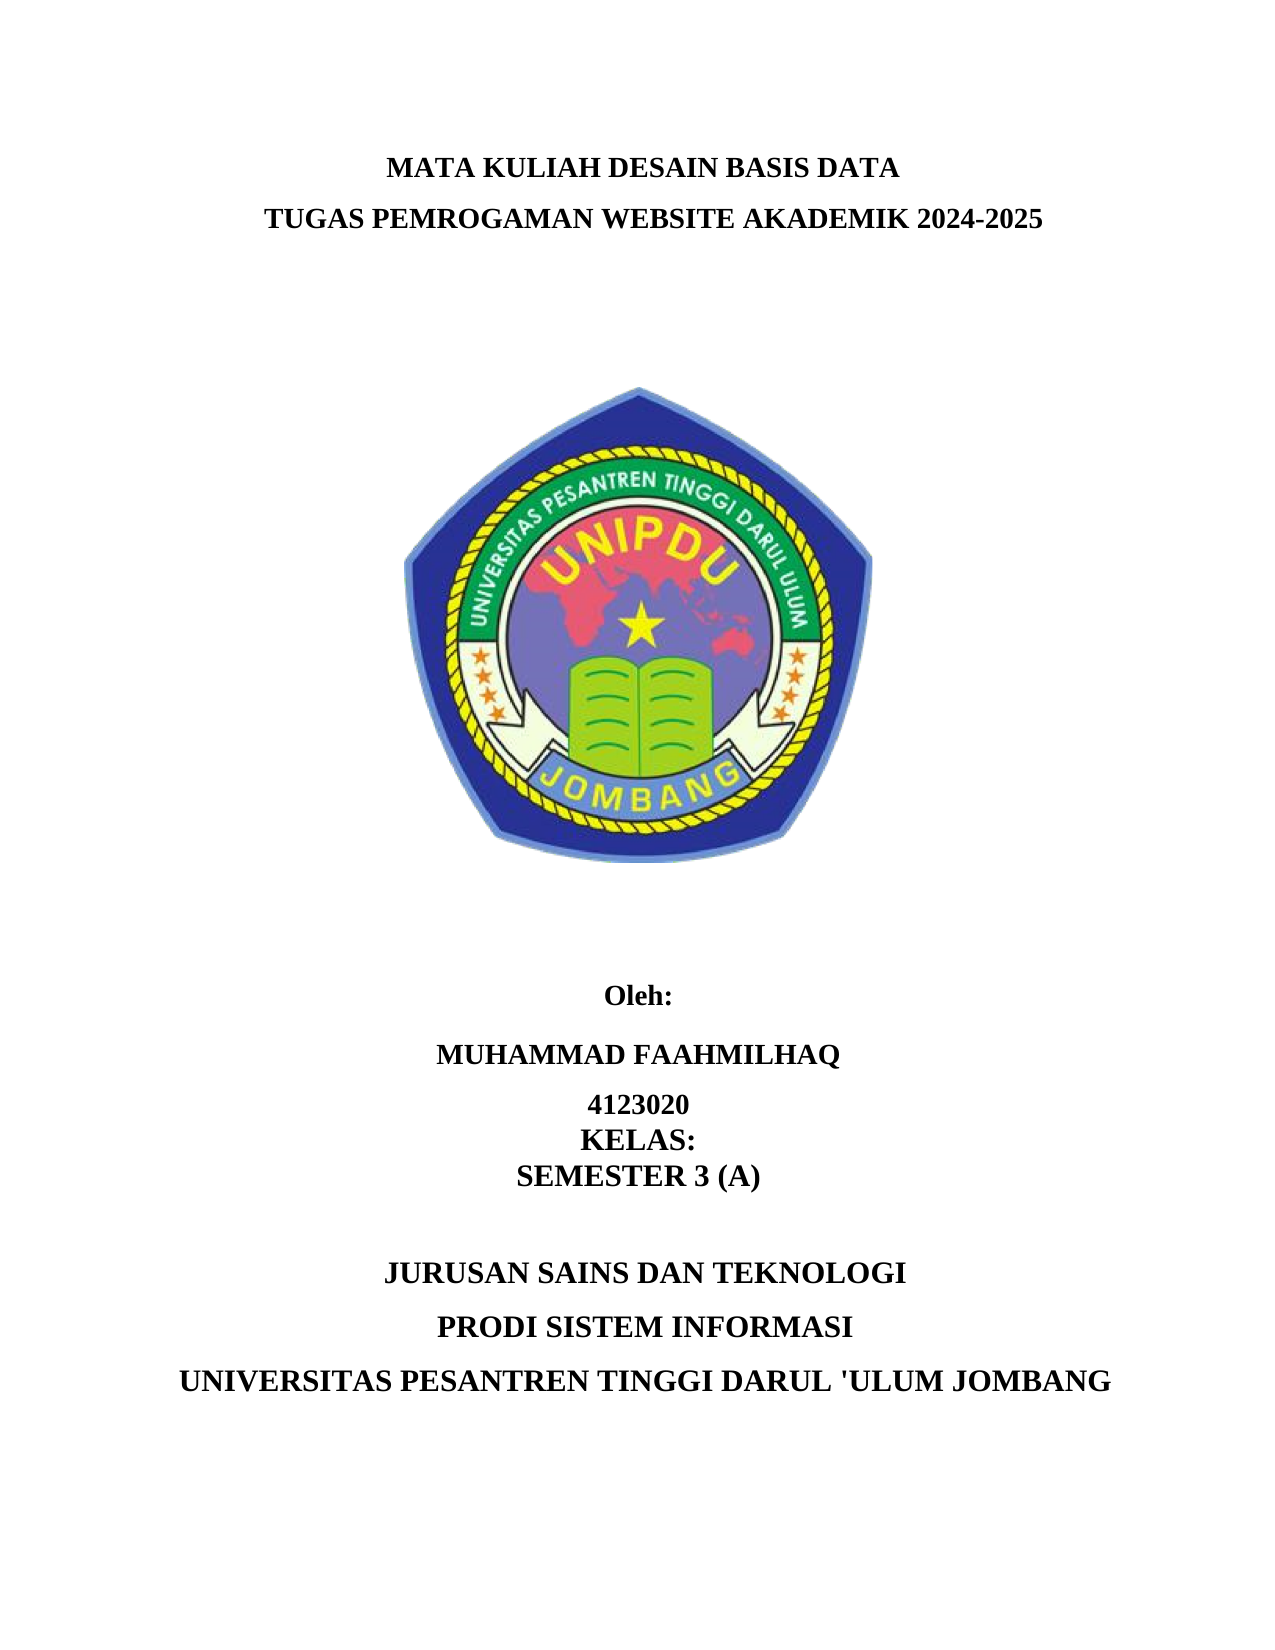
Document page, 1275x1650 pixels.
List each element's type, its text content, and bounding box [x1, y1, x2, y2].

text Oleh: [150, 978, 1127, 1011]
subtitle PRODI SISTEM INFORMASI [164, 1308, 1127, 1344]
subtitle SEMESTER 3 (A) [150, 1157, 1127, 1193]
text TUGAS PEMROGAMAN WEBSITE AKADEMIK 2024-2025 [150, 201, 1043, 234]
picture [403, 386, 873, 863]
text UNIVERSITAS PESANTREN TINGGI DARUL 'ULUM JOMBANG [164, 1362, 1127, 1398]
text MATA KULIAH DESAIN BASIS DATA [342, 150, 1125, 184]
subtitle KELAS: [150, 1121, 1127, 1157]
text JURUSAN SAINS DAN TEKNOLOGI [164, 1254, 1127, 1290]
text MUHAMMAD FAAHMILHAQ [150, 1037, 1127, 1071]
text 4123020 [150, 1087, 1127, 1121]
